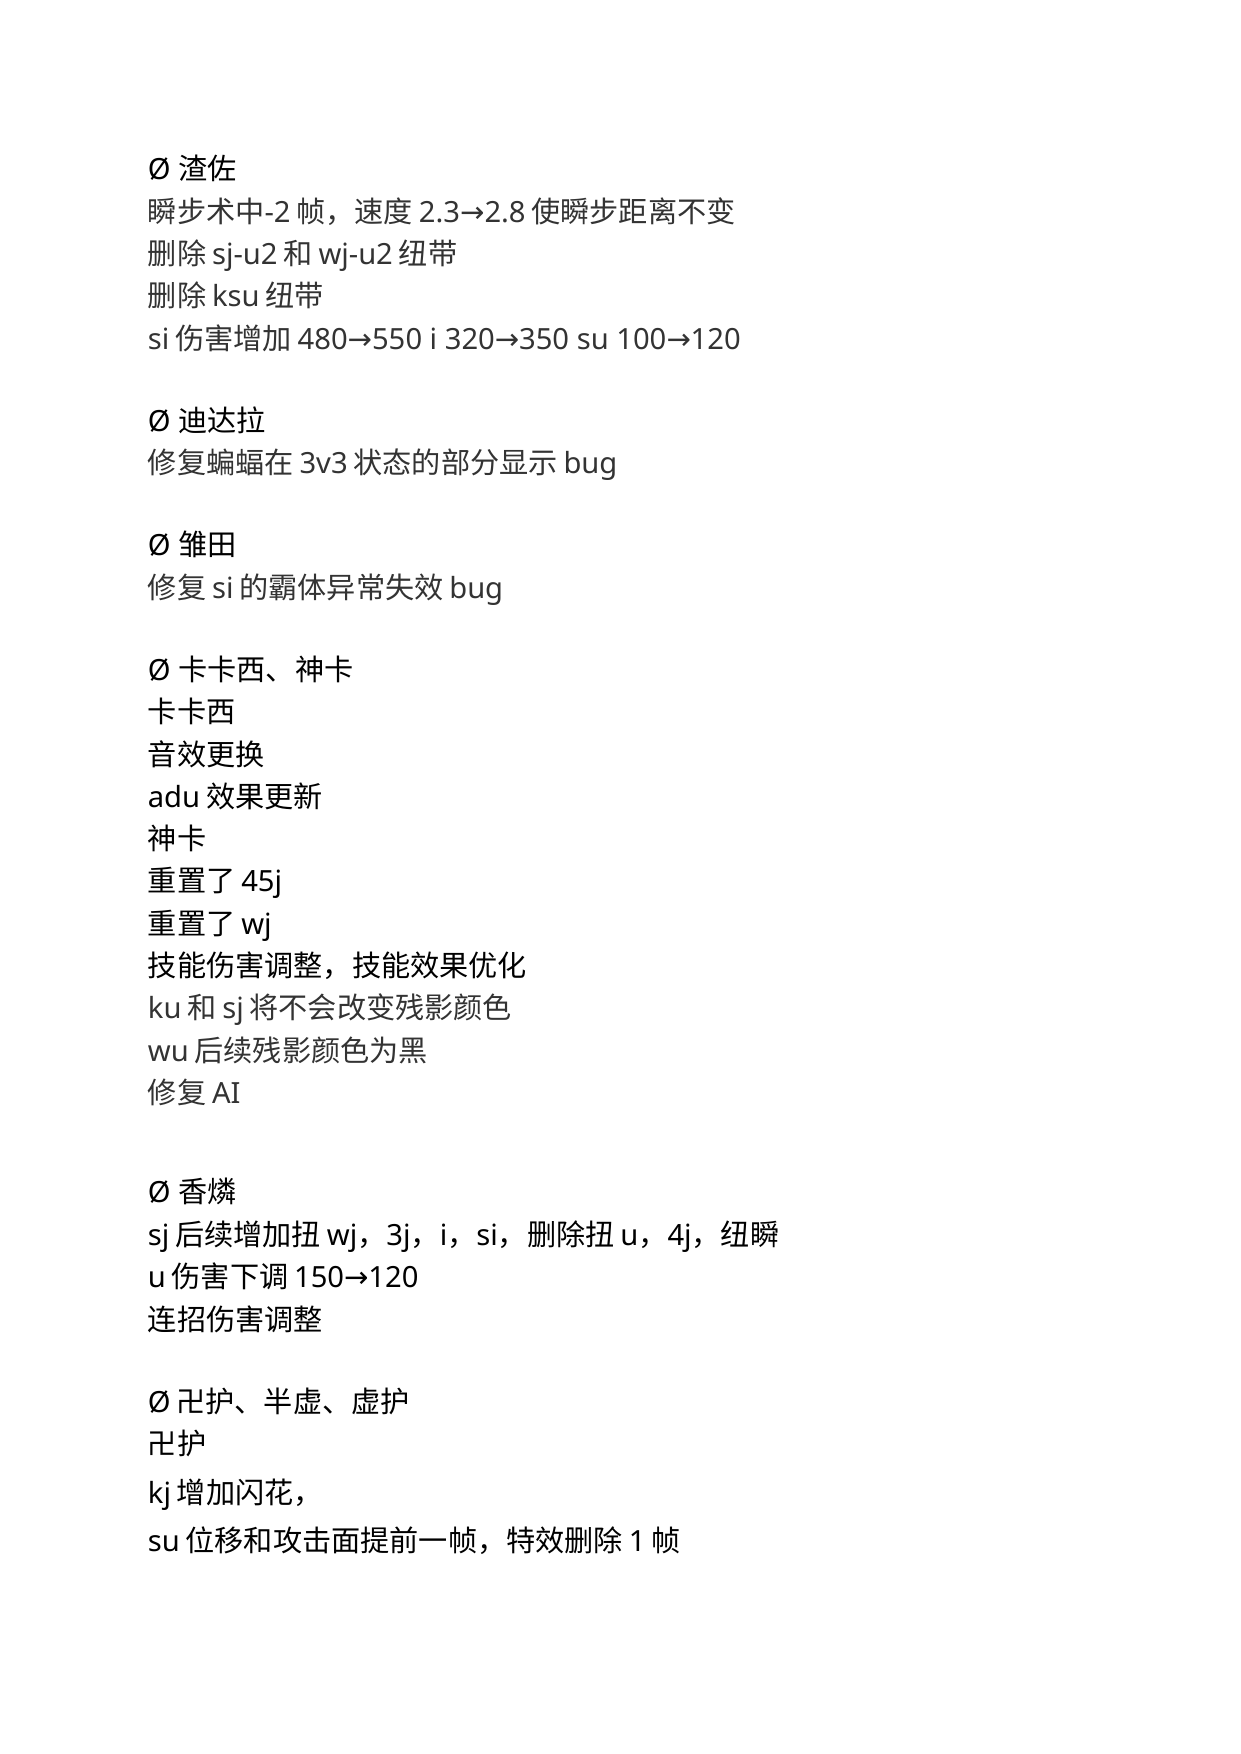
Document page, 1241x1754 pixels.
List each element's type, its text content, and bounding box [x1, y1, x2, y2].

text adu效果更新 [148, 773, 1093, 816]
text 卍护 [148, 1421, 1093, 1463]
text wu后续残影颜色为黑 [148, 1027, 1093, 1070]
text 修复AI [148, 1070, 1093, 1112]
text 重置了45j [148, 858, 1093, 900]
text 卡卡西 [148, 689, 1093, 731]
text ku和sj将不会改变残影颜色 [148, 985, 1093, 1027]
text Ø卍护、半虚、虚护 [148, 1378, 1093, 1421]
text 神卡 [148, 816, 1093, 858]
text 删除sj-u2和wj-u2纽带 [148, 231, 1093, 273]
text u伤害下调150→120 [148, 1254, 1093, 1296]
text Ø 渣佐 [148, 146, 1093, 188]
text 删除ksu纽带 [148, 273, 1093, 315]
text si伤害增加480→550 i 320→350 su 100→120 [148, 315, 1093, 358]
text Ø 卡卡西、神卡 [148, 646, 1093, 689]
text sj后续增加扭wj，3j，i，si，删除扭u，4j，纽瞬 [148, 1211, 1093, 1254]
text kj增加闪花， [148, 1469, 1093, 1512]
text 连招伤害调整 [148, 1296, 1093, 1338]
text su位移和攻击面提前一帧，特效删除1帧 [148, 1518, 1093, 1560]
text Ø 雏田 [148, 522, 1093, 564]
text 修复si的霸体异常失效bug [148, 564, 1093, 607]
text 音效更换 [148, 731, 1093, 773]
text 重置了wj [148, 900, 1093, 943]
text 技能伤害调整，技能效果优化 [148, 943, 1093, 985]
text Ø 香燐 [148, 1169, 1093, 1211]
text 修复蝙蝠在3v3状态的部分显示bug [148, 440, 1093, 482]
text Ø 迪达拉 [148, 397, 1093, 440]
text 瞬步术中-2帧，速度2.3→2.8使瞬步距离不变 [148, 188, 1093, 231]
